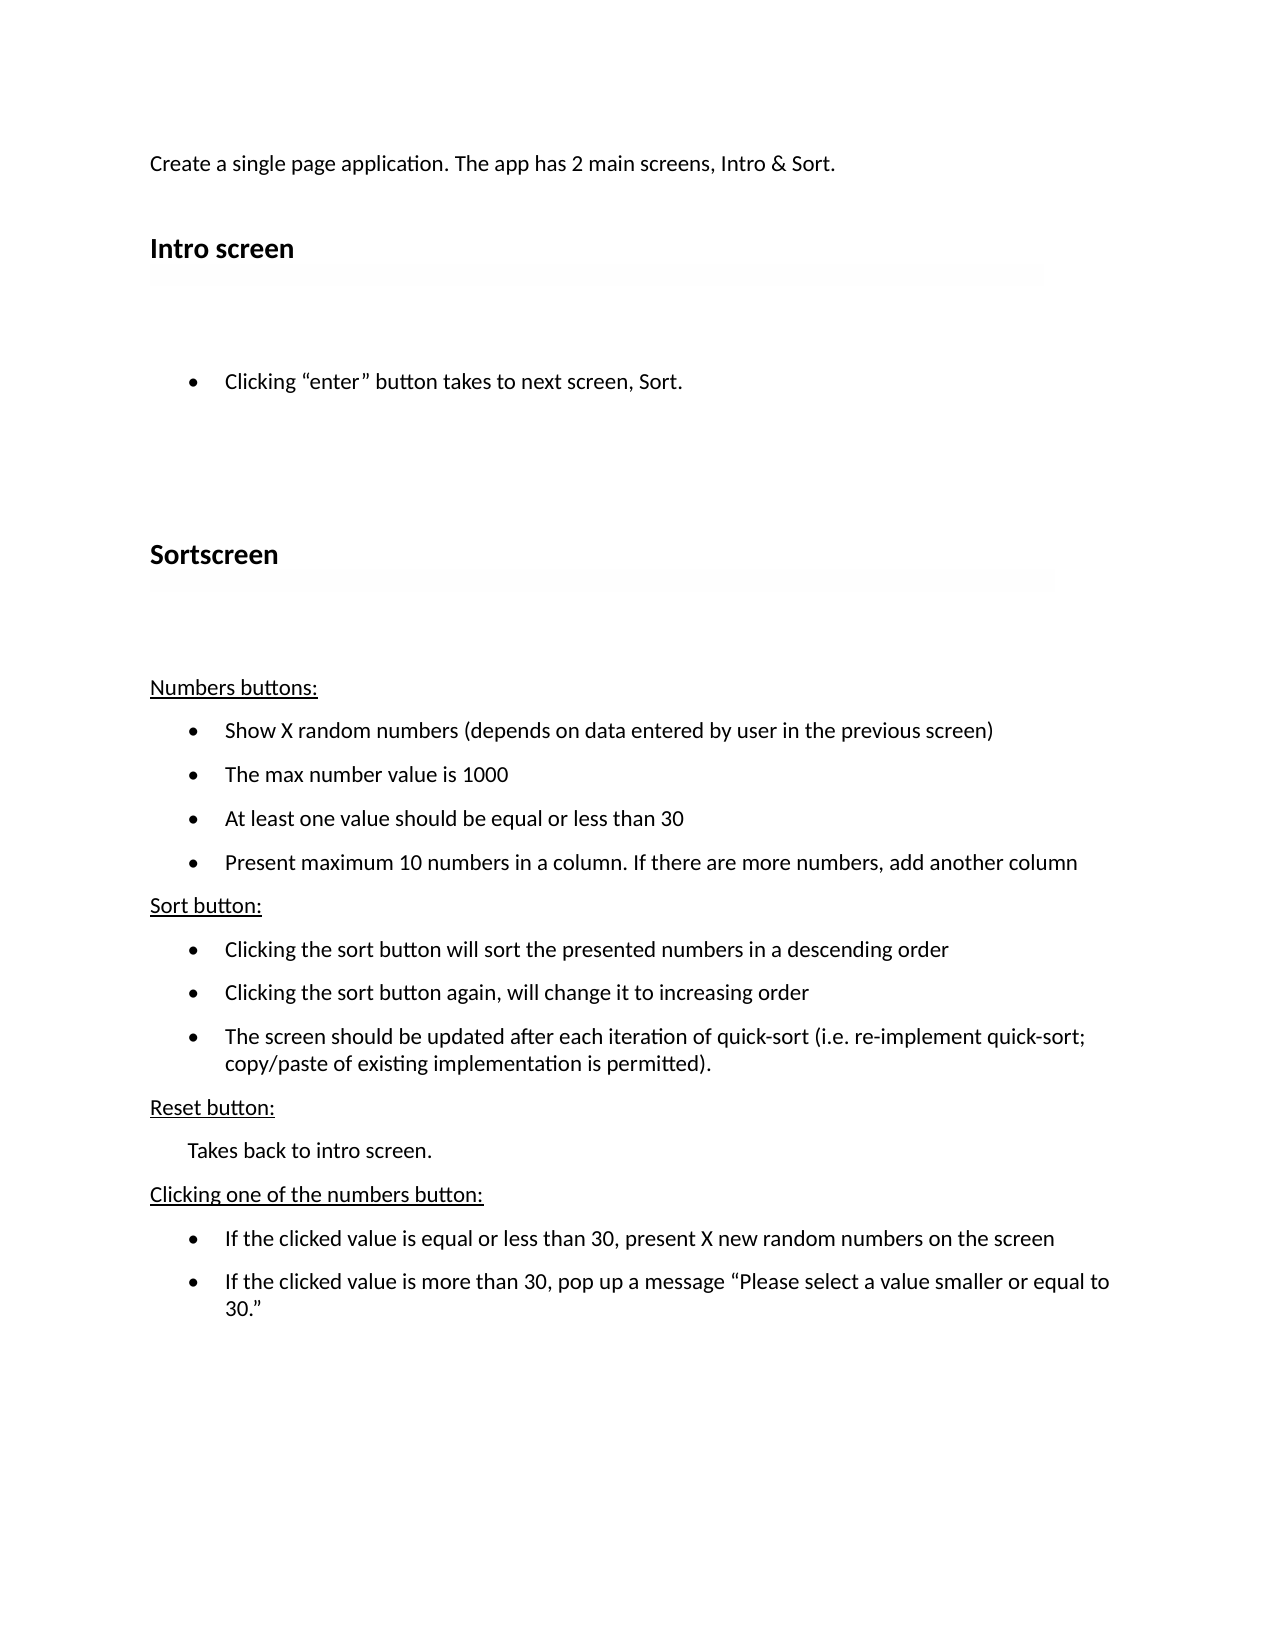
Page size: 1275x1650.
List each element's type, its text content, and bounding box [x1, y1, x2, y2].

list Clicking the sort button again, will change it to increasing order [187, 979, 1125, 1006]
list The max number value is 1000 [187, 761, 1125, 788]
text Takes back to intro screen. [187, 1137, 1125, 1164]
list If the clicked value is equal or less than 30, present X new random numbers on the screen [187, 1224, 1125, 1251]
text Sort button: [150, 892, 1125, 919]
list At least one value should be equal or less than 30 [187, 805, 1125, 832]
list The screen should be updated after each iteration of quick-sort (i.e. re-implement quick-sort; copy/paste of existing implementation is permitted). [187, 1023, 1125, 1077]
list Present maximum 10 numbers in a column. If there are more numbers, add another column [187, 848, 1125, 875]
text Clicking one of the numbers button: [150, 1181, 1125, 1208]
list Show X random numbers (depends on data entered by user in the previous screen) [187, 717, 1125, 744]
text Intro screen [150, 237, 1125, 264]
list Clicking “enter” button takes to next screen, Sort. [187, 368, 1125, 395]
text Reset button: [150, 1093, 1125, 1121]
list Clicking the sort button will sort the presented numbers in a descending order [187, 936, 1125, 963]
text Sortscreen [150, 543, 1125, 570]
text Create a single page application. The app has 2 main screens, Intro & Sort. [150, 150, 1125, 177]
text Numbers buttons: [150, 674, 1125, 701]
list If the clicked value is more than 30, pop up a message “Please select a value smaller or equal to 30.” [187, 1268, 1125, 1322]
